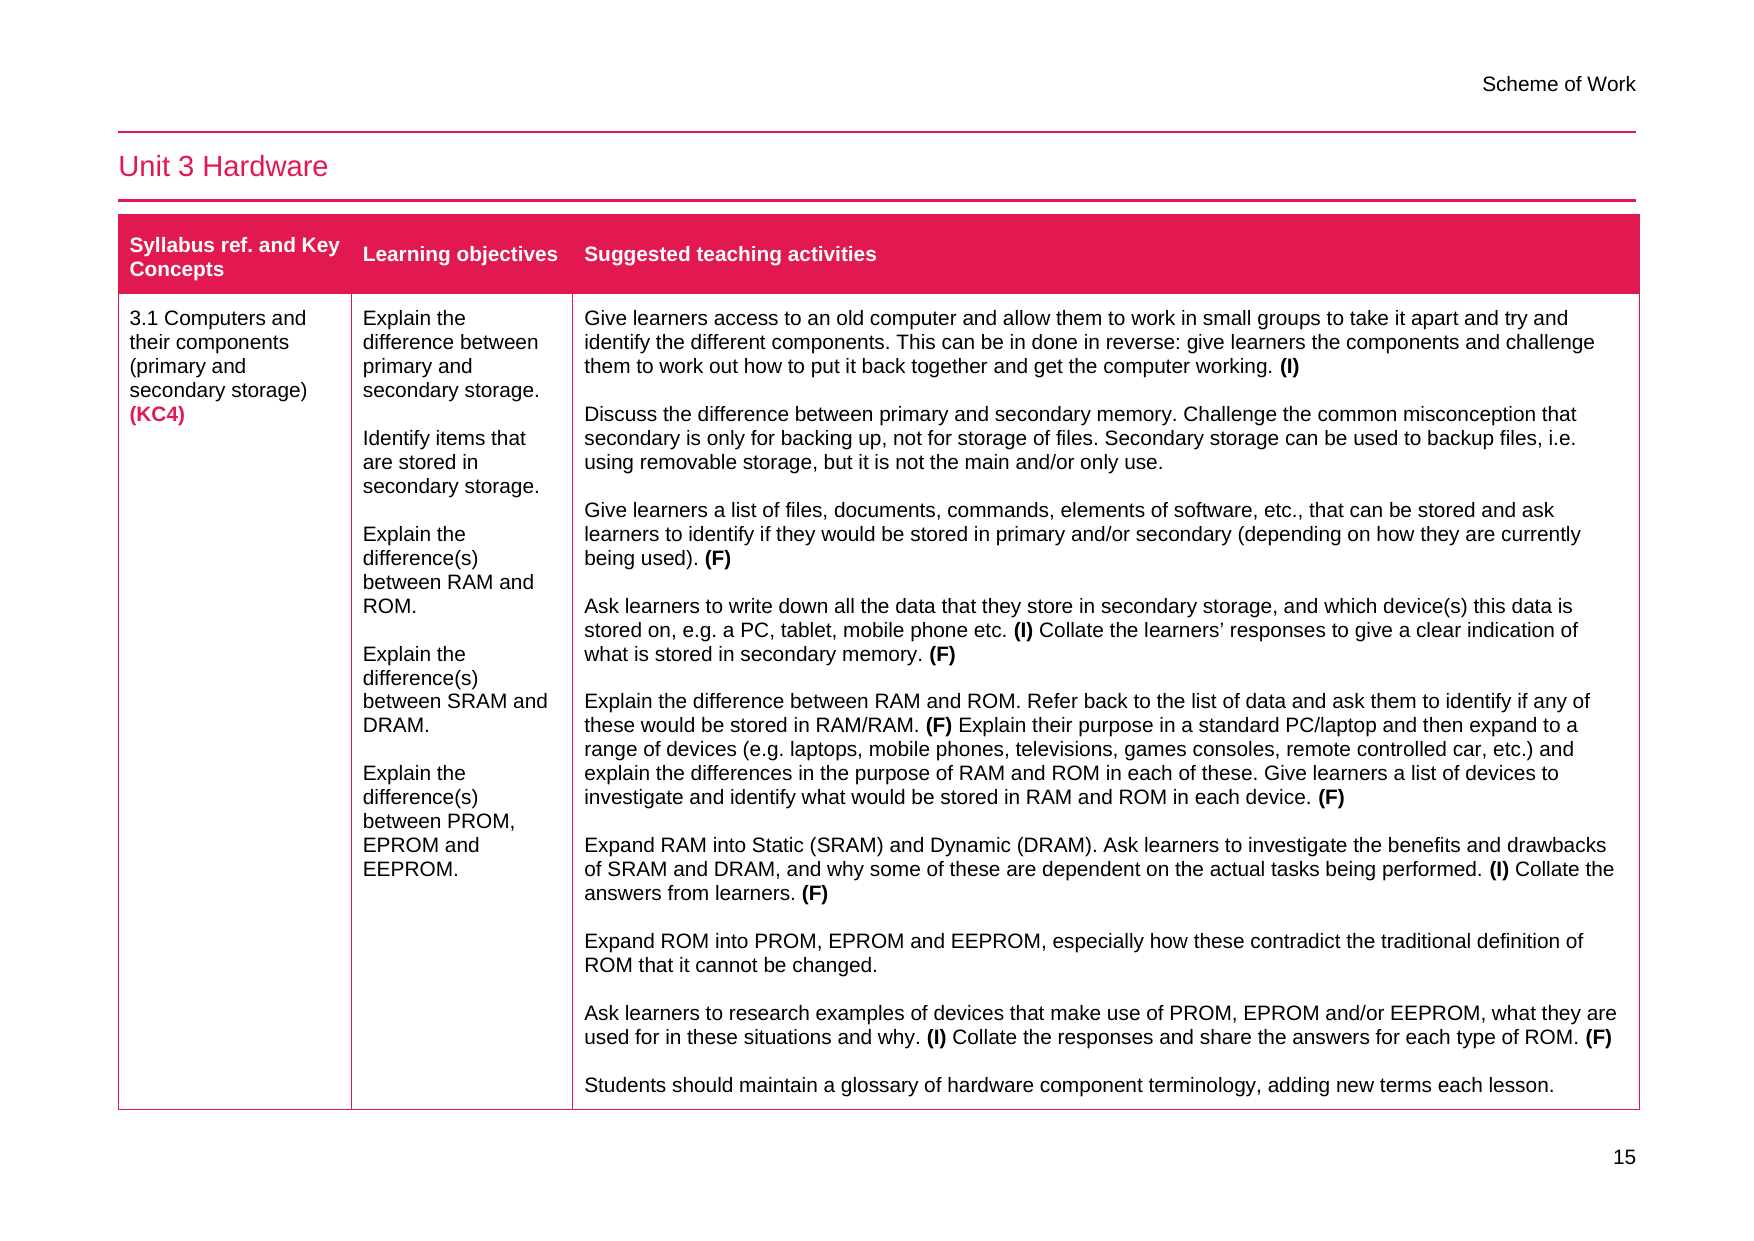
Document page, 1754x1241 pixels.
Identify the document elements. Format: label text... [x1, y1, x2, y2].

subtitle Unit 3 Hardware [118, 133, 1636, 199]
table_cell Give learners access to an old computer and allow them to work in small groups to take it apart and try and identify the different components. This can be in done in reverse: give learners the components and challenge them to work out how to put it back together and get the computer working. (I) Discuss the difference between primary and secondary memory. Challenge the common misconception that secondary is only for backing up, not for storage of files. Secondary storage can be used to backup files, i.e. using removable storage, but it is not the main and/or only use. Give learners a list of files, documents, commands, elements of software, etc., that can be stored and ask learners to identify if they would be stored in primary and/or secondary (depending on how they are currently being used). (F) Ask learners to write down all the data that they store in secondary storage, and which device(s) this data is stored on, e.g. a PC, tablet, mobile phone etc. (I) Collate the learners’ responses to give a clear indication of what is stored in secondary memory. (F) Explain the difference between RAM and ROM. Refer back to the list of data and ask them to identify if any of these would be stored in RAM/RAM. (F) Explain their purpose in a standard PC/laptop and then expand to a range of devices (e.g. laptops, mobile phones, televisions, games consoles, remote controlled car, etc.) and explain the differences in the purpose of RAM and ROM in each of these. Give learners a list of devices to investigate and identify what would be stored in RAM and ROM in each device. (F) Expand RAM into Static (SRAM) and Dynamic (DRAM). Ask learners to investigate the benefits and drawbacks of SRAM and DRAM, and why some of these are dependent on the actual tasks being performed. (I) Collate the answers from learners. (F) Expand ROM into PROM, EPROM and EEPROM, especially how these contradict the traditional definition of ROM that it cannot be changed. Ask learners to research examples of devices that make use of PROM, EPROM and/or EEPROM, what they are used for in these situations and why. (I) Collate the responses and share the answers for each type of ROM. (F) Students should maintain a glossary of hardware component terminology, adding new terms each lesson. [573, 294, 1639, 1108]
table_header Syllabus ref. and Key Concepts [119, 215, 351, 293]
table_header Suggested teaching activities [573, 215, 1639, 293]
table_cell 3.1 Computers and their components (primary and secondary storage) (KC4) [119, 294, 351, 1108]
table_cell Explain the difference between primary and secondary storage. Identify items that are stored in secondary storage. Explain the difference(s) between RAM and ROM. Explain the difference(s) between SRAM and DRAM. Explain the difference(s) between PROM, EPROM and EEPROM. [352, 294, 572, 1108]
table_header Learning objectives [352, 215, 572, 293]
